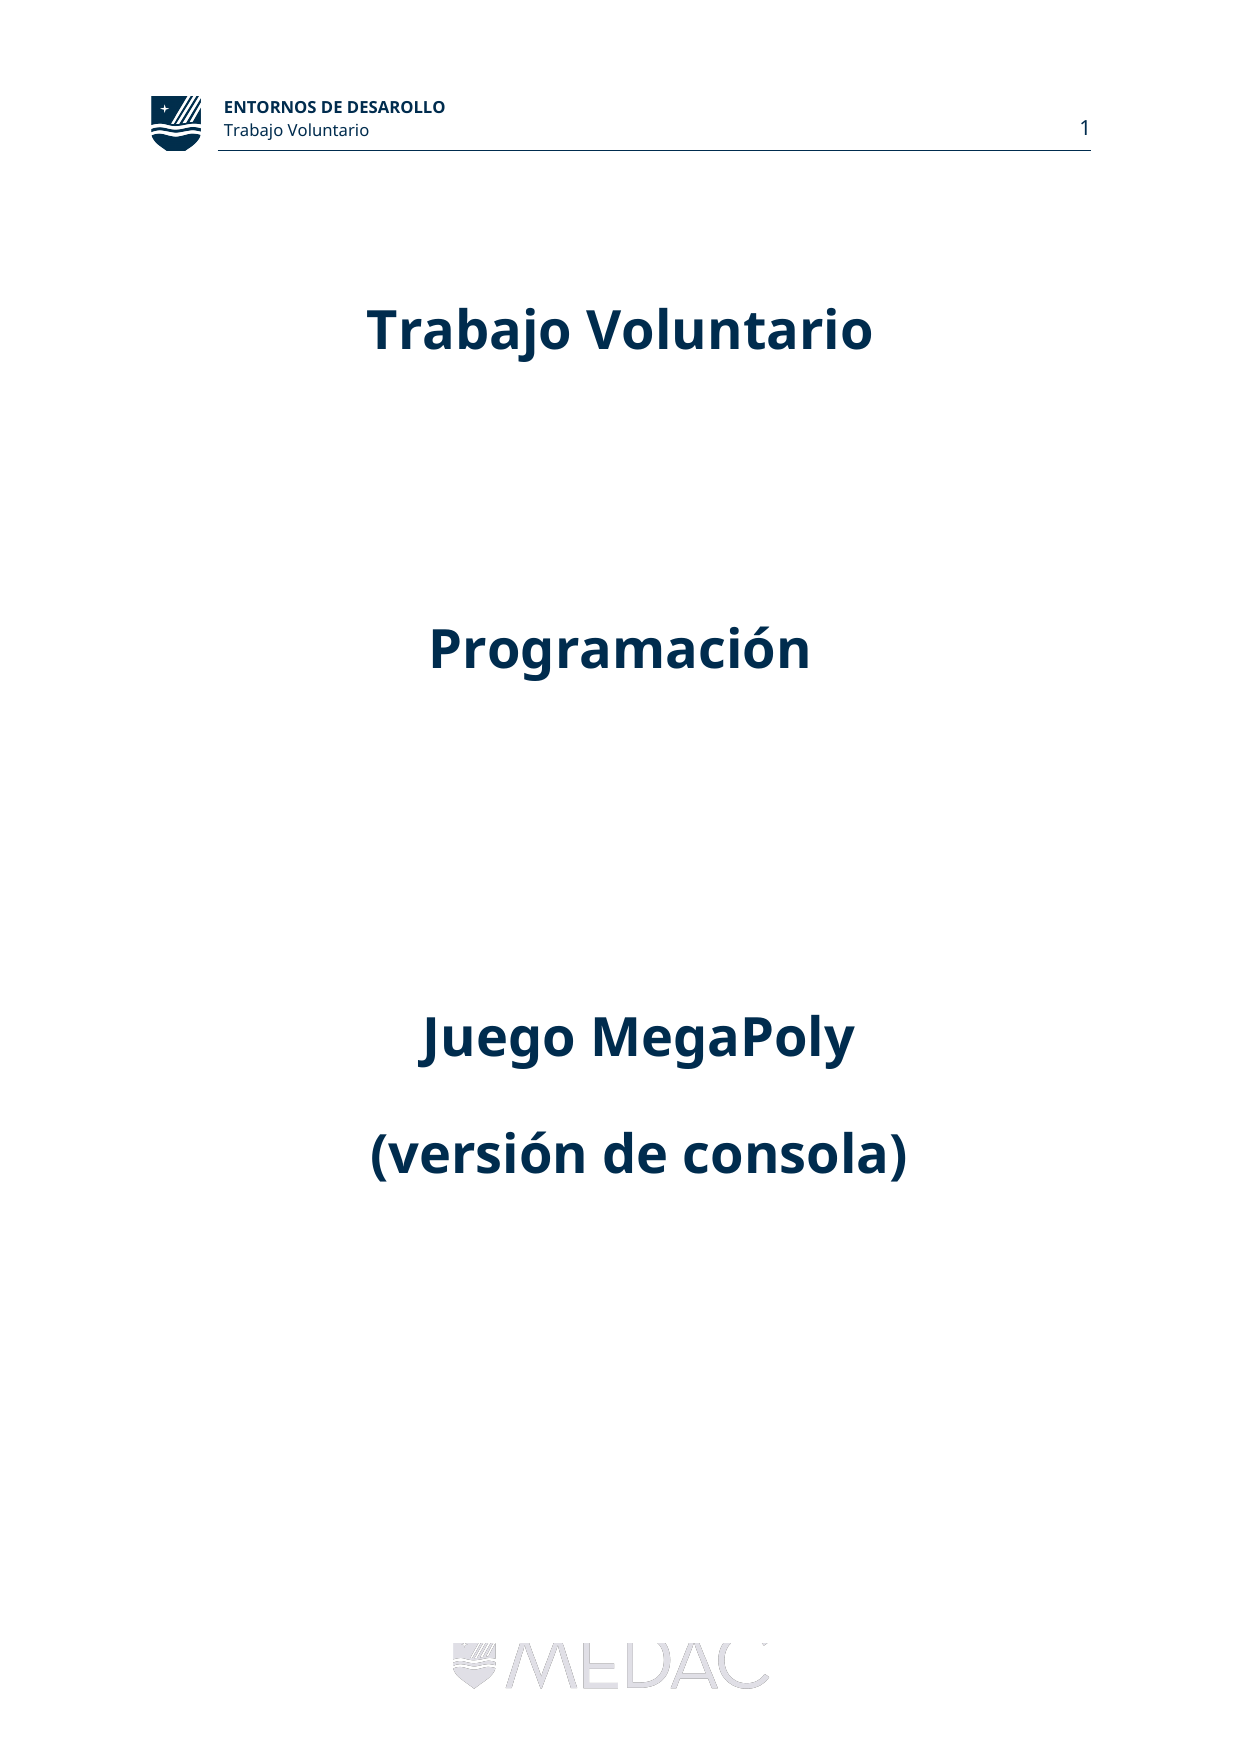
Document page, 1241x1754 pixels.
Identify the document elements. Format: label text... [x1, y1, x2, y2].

picture [428, 1643, 794, 1699]
title Programación [150, 611, 1090, 685]
title Juego MegaPoly [187, 998, 1090, 1072]
picture [138, 79, 209, 173]
title (versión de consola) [187, 1115, 1090, 1189]
title Trabajo Voluntario [150, 291, 1090, 365]
